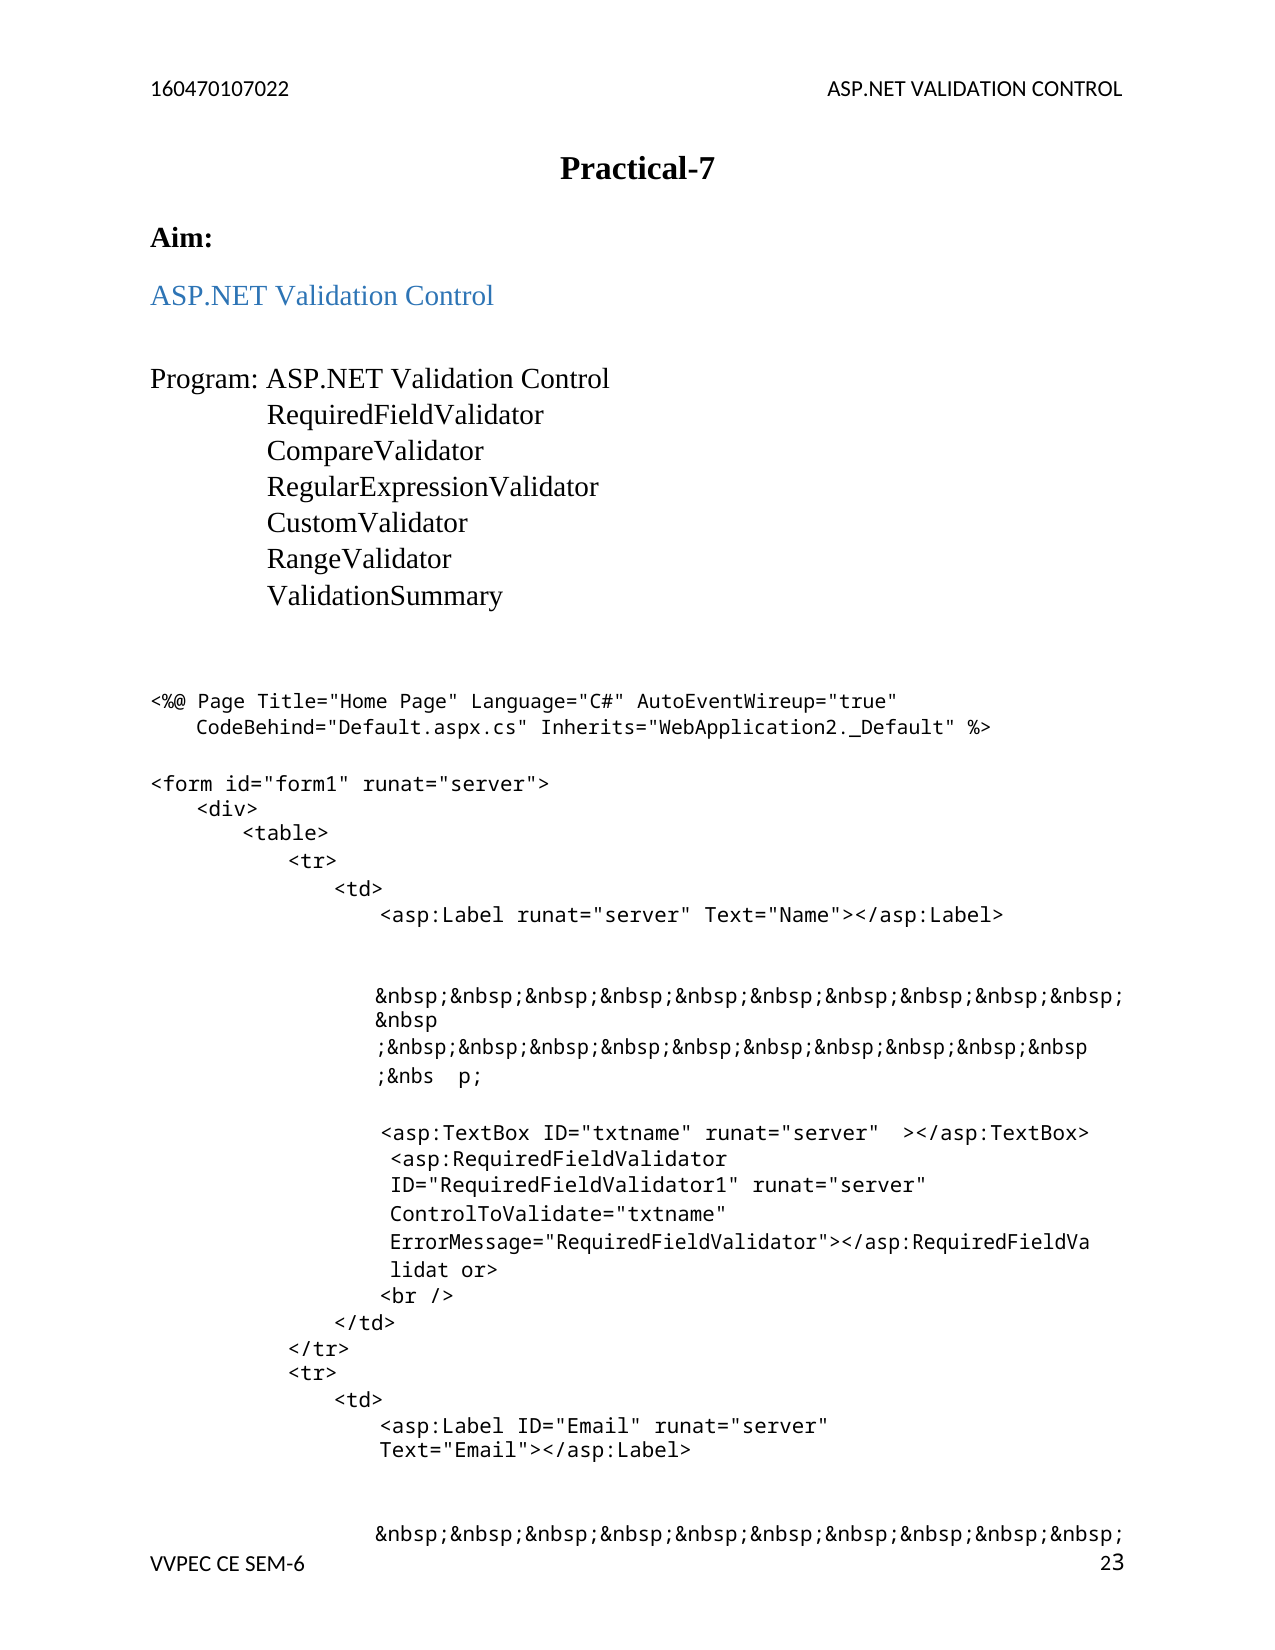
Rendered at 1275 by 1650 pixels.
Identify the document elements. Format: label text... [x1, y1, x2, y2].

text ;&nbsp;&nbsp;&nbsp;&nbsp;&nbsp;&nbsp;&nbsp;&nbsp;&nbsp;&nbsp;&nbs p; [375, 1032, 1096, 1089]
text <form id="form1" runat="server"> [150, 769, 1135, 797]
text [375, 1519, 1135, 1548]
text <asp:TextBox ID="txtname" runat="server" ></asp:TextBox> [380, 1121, 1135, 1145]
text Aim: [150, 220, 1135, 254]
text <asp:RequiredFieldValidator ID="RequiredFieldValidator1" runat="server" [389, 1145, 1033, 1198]
text <table> [242, 821, 1135, 846]
text <asp:Label runat="server" Text="Name"></asp:Label> [379, 903, 1135, 927]
text <td> [333, 874, 1135, 903]
text &nbsp;&nbsp;&nbsp;&nbsp;&nbsp;&nbsp;&nbsp;&nbsp;&nbsp;&nbsp;&nbsp [375, 984, 1135, 1032]
text <tr> [287, 846, 1135, 874]
text <asp:Label ID="Email" runat="server" Text="Email"></asp:Label> [379, 1414, 1135, 1462]
text <%@ Page Title="Home Page" Language="C#" AutoEventWireup="true" CodeBehind="Default.aspx.cs" Inherits="WebApplication2._Default" %> [150, 688, 1135, 740]
text ControlToValidate="txtname" ErrorMessage="RequiredFieldValidator"></asp:RequiredFieldValidat or> [389, 1199, 1096, 1284]
text <br /> [379, 1284, 1135, 1308]
subtitle ASP.NET Validation Control [150, 278, 1135, 311]
text Program: ASP.NET Validation Control RequiredFieldValidator CompareValidator RegularExpressionValidator CustomValidator RangeValidator ValidationSummary [150, 361, 612, 611]
text <tr> [287, 1361, 1135, 1385]
text </td> [333, 1308, 1135, 1337]
text <div> [196, 797, 1135, 821]
text <td> [333, 1385, 1135, 1414]
text </tr> [287, 1337, 1135, 1361]
text Practical-7 [557, 148, 717, 187]
